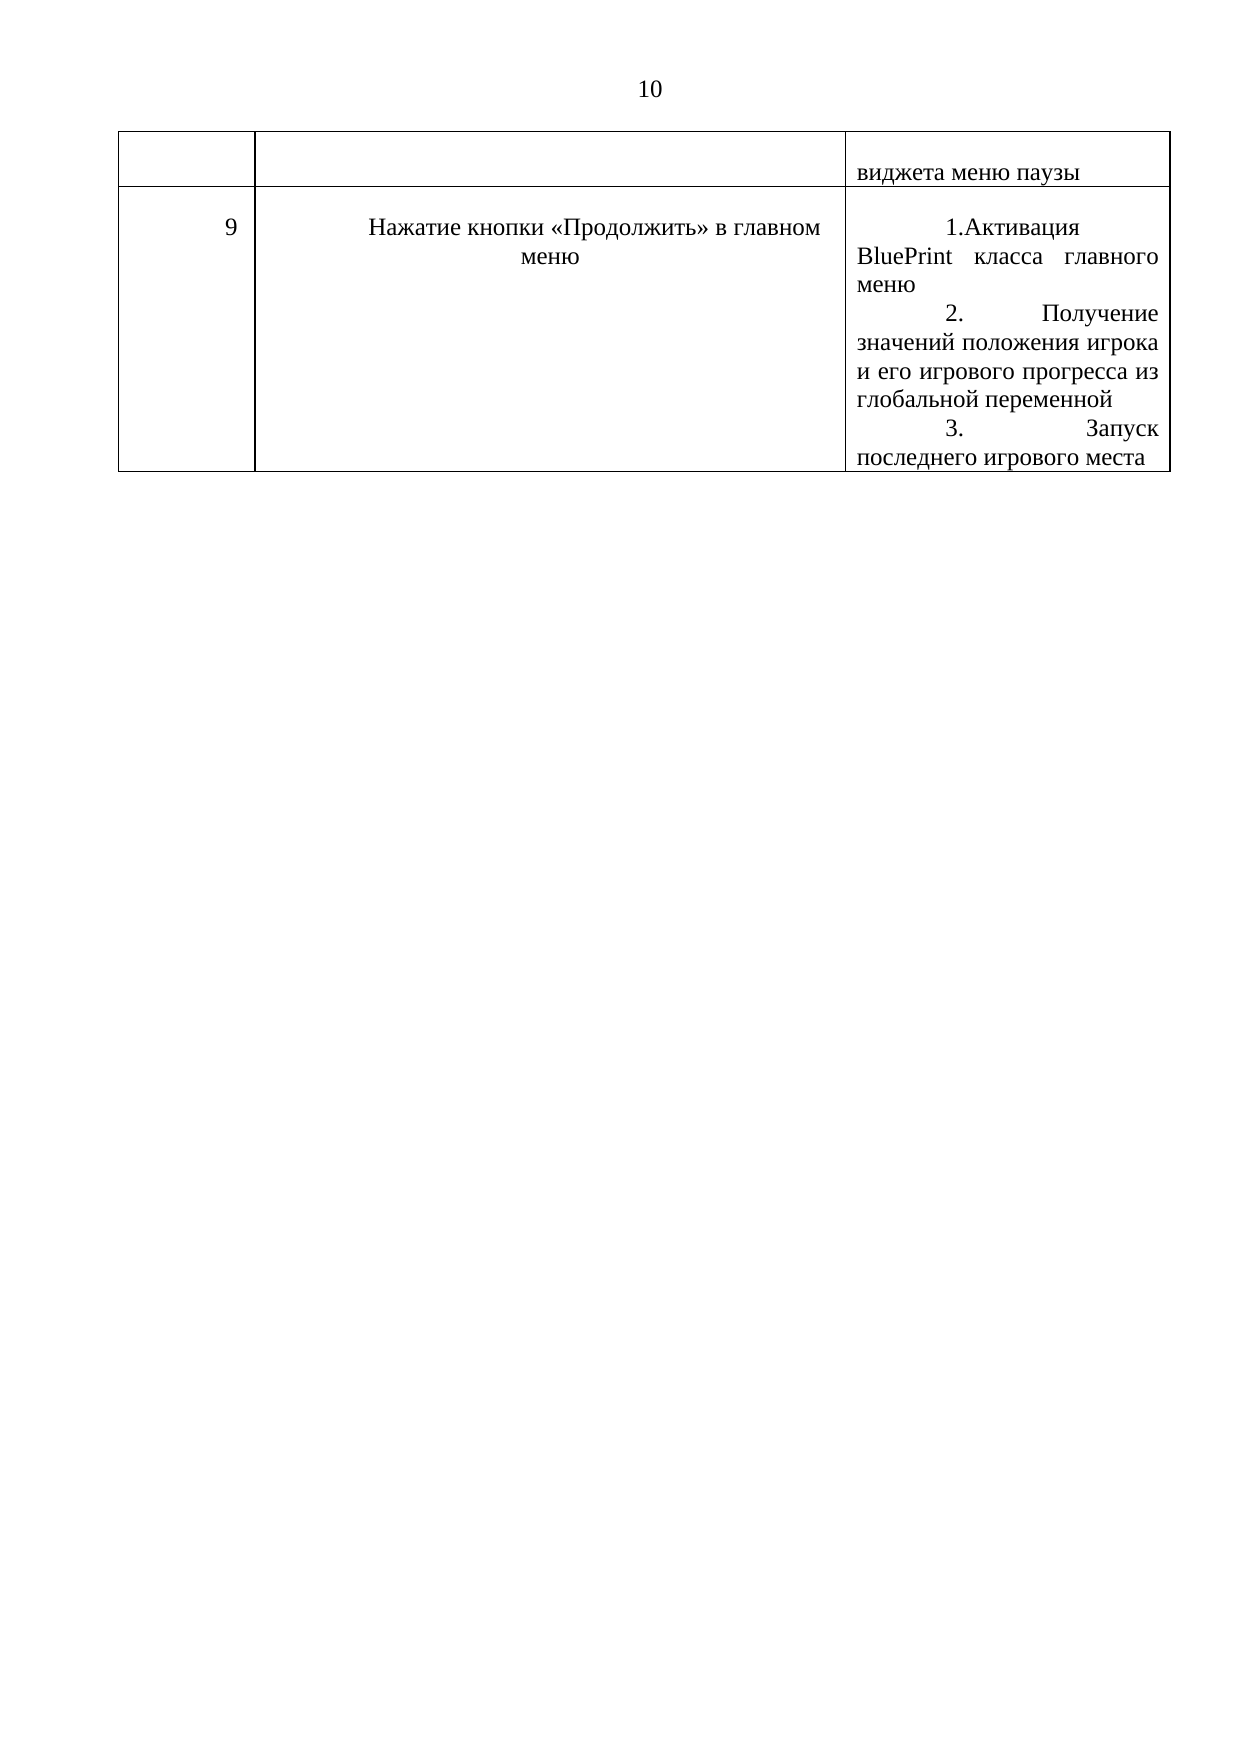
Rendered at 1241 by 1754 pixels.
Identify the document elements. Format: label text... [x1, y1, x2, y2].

table_cell 1.Активация BluePrint класса главного меню 2. Получение значений положения игрока и его игрового прогресса из глобальной переменной 3. Запуск последнего игрового места [846, 187, 1169, 471]
table_cell 9 [119, 187, 254, 471]
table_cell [256, 132, 845, 186]
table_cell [846, 132, 1169, 186]
table_cell Нажатие кнопки «Продолжить» в главном меню [256, 187, 845, 471]
table_cell 8 [119, 132, 254, 186]
